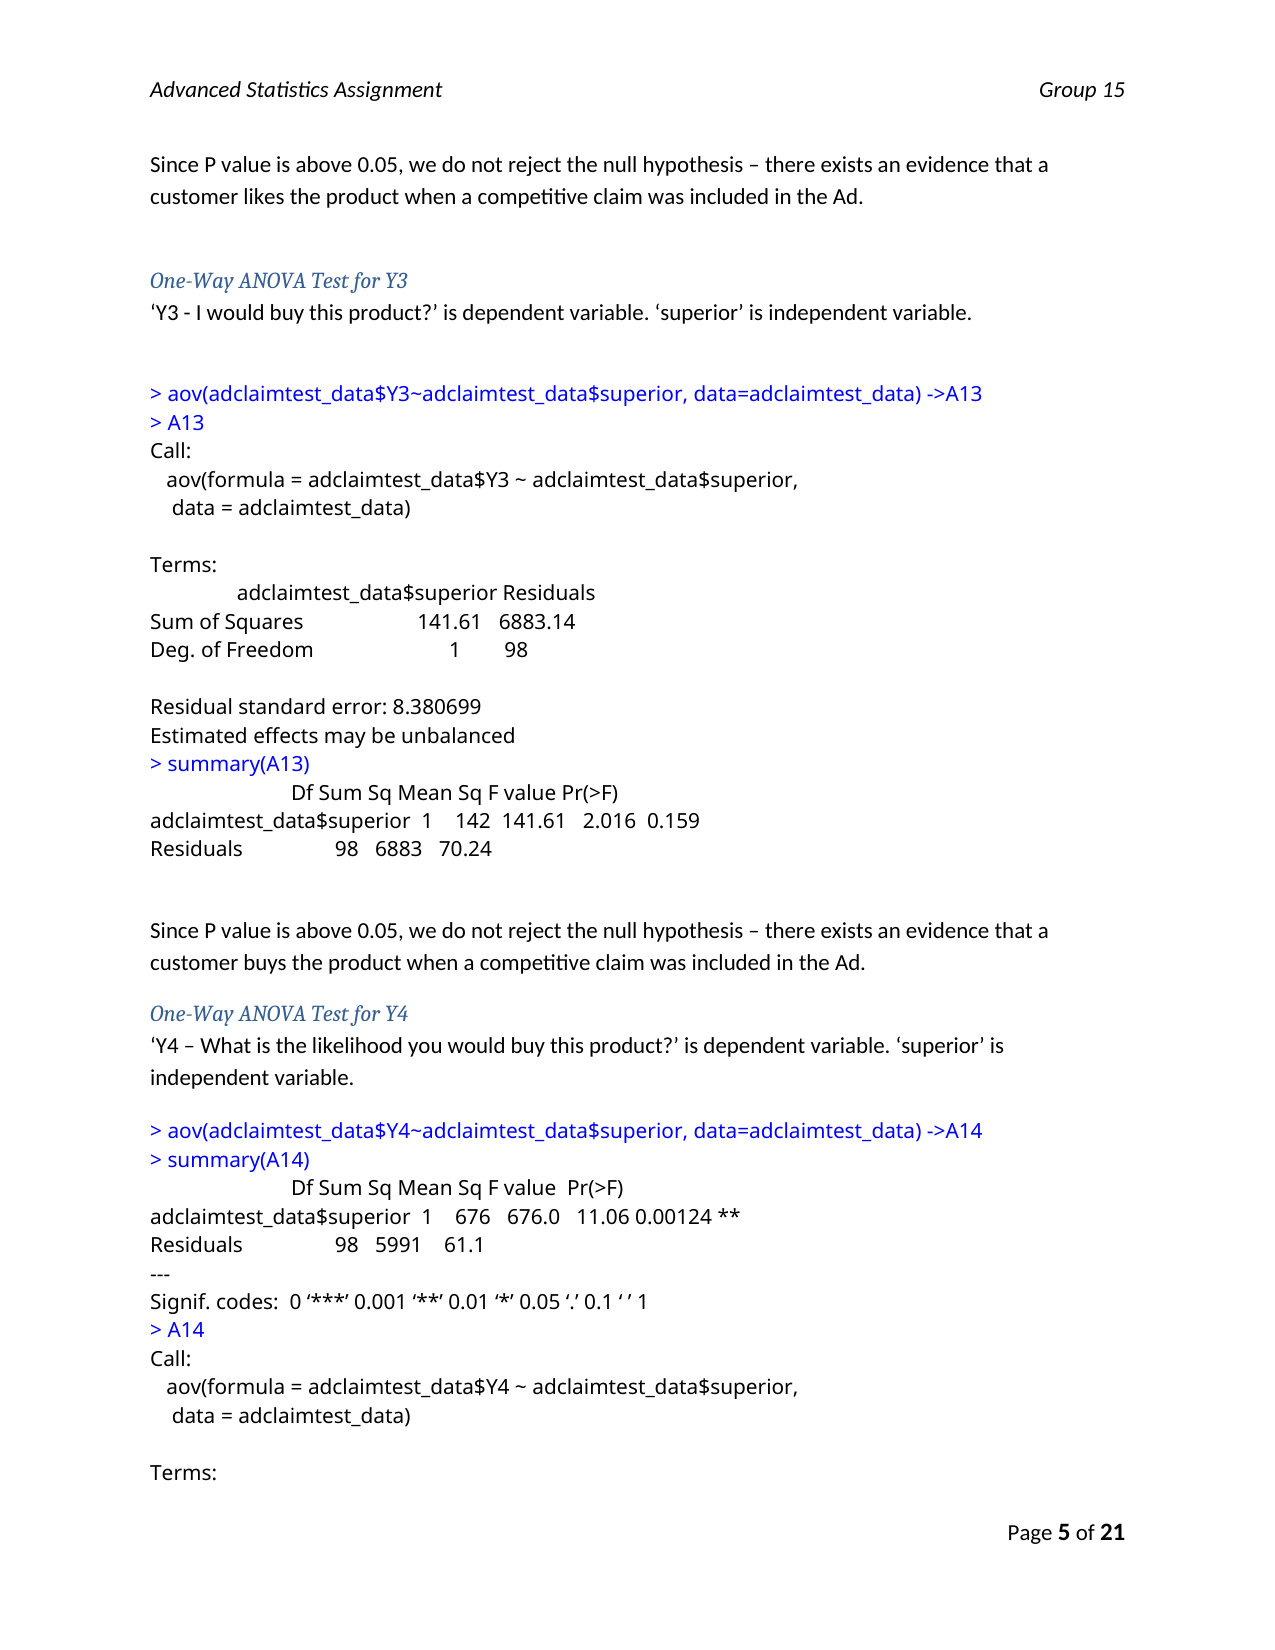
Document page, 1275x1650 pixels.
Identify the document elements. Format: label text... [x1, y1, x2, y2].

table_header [141, 1117, 1152, 1499]
text > A13 [150, 408, 1125, 436]
text ‘Y3 - I would buy this product?’ is dependent variable. ‘superior’ is independent variable. [150, 298, 1125, 326]
text Residual standard error: 8.380699 [150, 692, 1125, 721]
text Residuals 98 6883 70.24 [150, 834, 1125, 863]
subtitle One-Way ANOVA Test for Y3 [150, 268, 1125, 294]
text adclaimtest_data$superior Residuals [150, 578, 1125, 607]
text > summary(A13) [150, 749, 1125, 778]
text > aov(adclaimtest_data$Y3~adclaimtest_data$superior, data=adclaimtest_data) ->A13 [150, 379, 1125, 408]
text Deg. of Freedom 1 98 [150, 635, 1125, 664]
text data = adclaimtest_data) [150, 493, 1125, 522]
text adclaimtest_data$superior 1 142 141.61 2.016 0.159 [150, 806, 1125, 834]
subtitle One-Way ANOVA Test for Y4 [150, 1001, 1125, 1027]
text Estimated effects may be unbalanced [150, 721, 1125, 749]
text Call: [150, 436, 1125, 465]
text Df Sum Sq Mean Sq F value Pr(>F) [150, 778, 1125, 806]
text ‘Y4 – What is the likelihood you would buy this product?’ is dependent variable. ‘superior’ is independent variable. [150, 1031, 1125, 1092]
text aov(formula = adclaimtest_data$Y3 ~ adclaimtest_data$superior, [150, 465, 1125, 493]
text Since P value is above 0.05, we do not reject the null hypothesis – there exists an evidence that a customer likes the product when a competitive claim was included in the Ad. [150, 150, 1125, 210]
text Sum of Squares 141.61 6883.14 [150, 607, 1125, 635]
text Since P value is above 0.05, we do not reject the null hypothesis – there exists an evidence that a customer buys the product when a competitive claim was included in the Ad. [150, 916, 1125, 976]
text Terms: [150, 550, 1125, 578]
